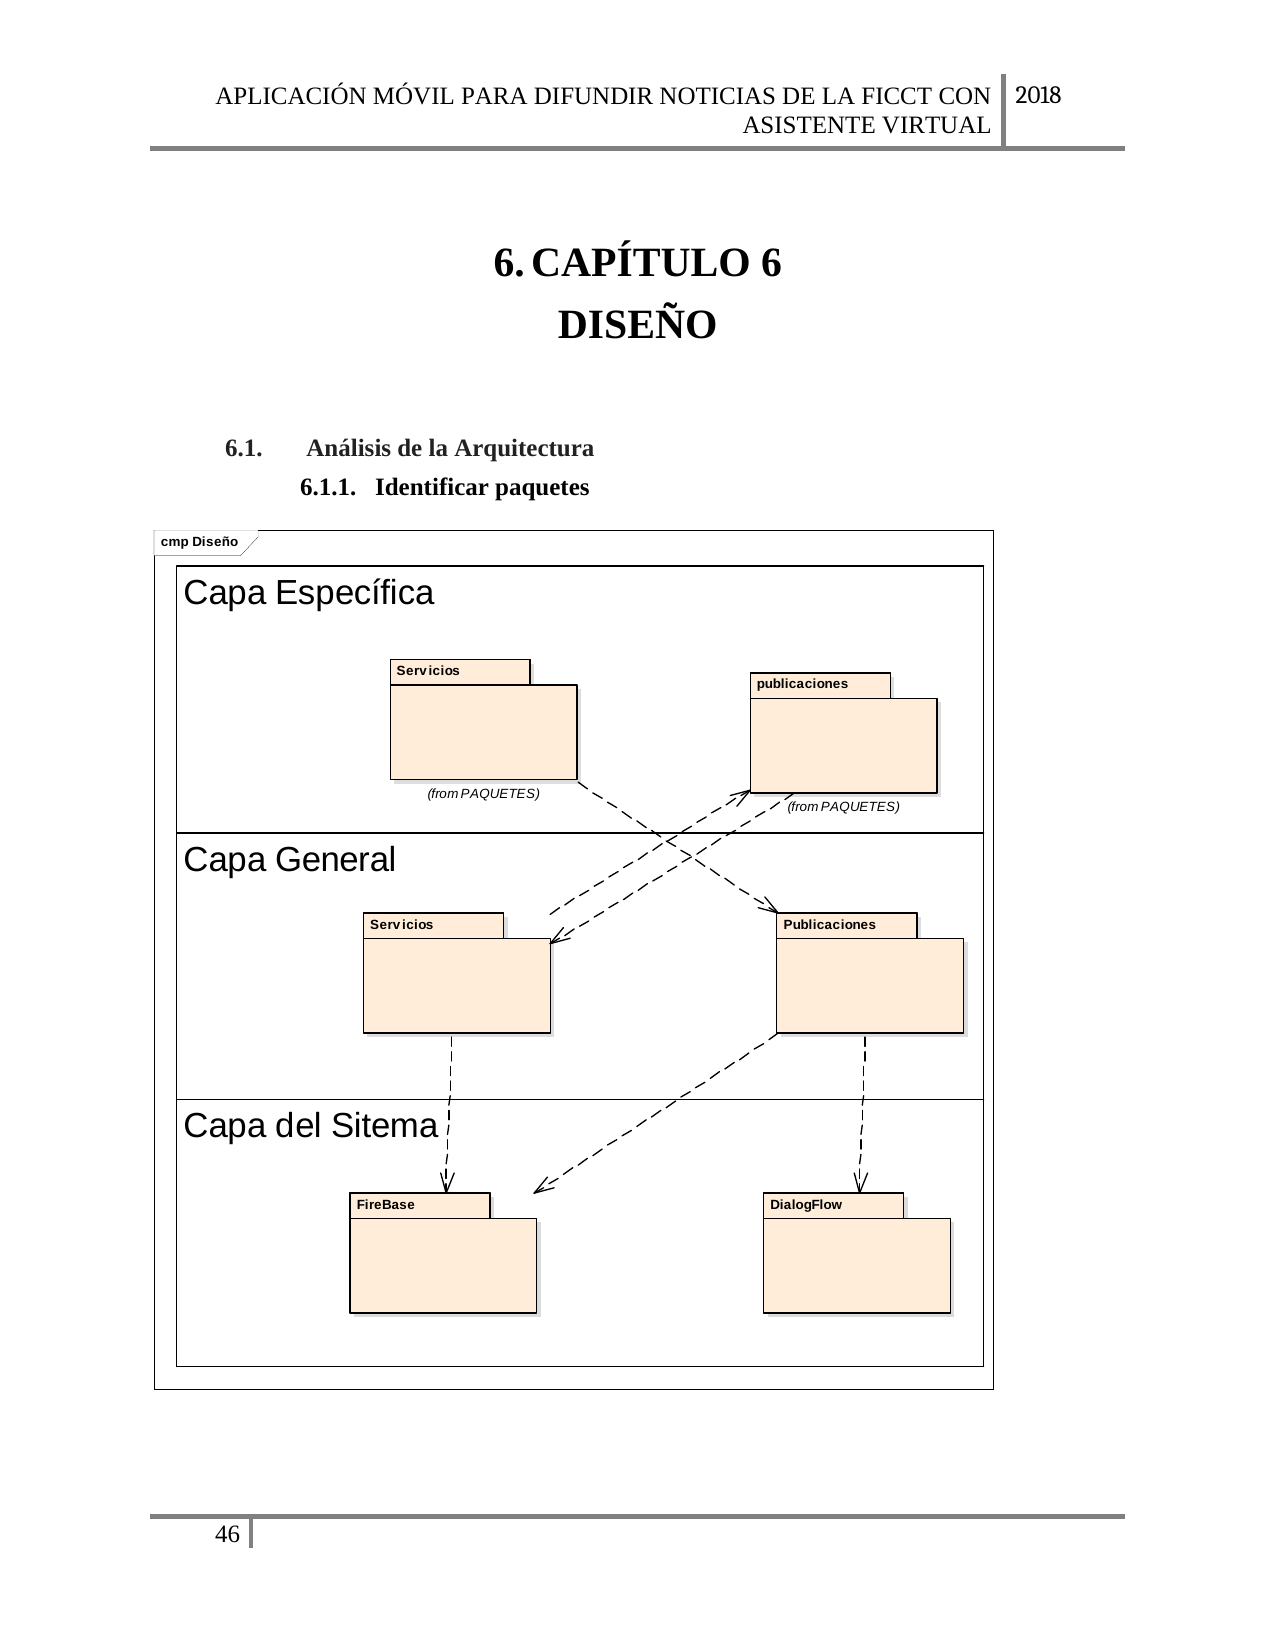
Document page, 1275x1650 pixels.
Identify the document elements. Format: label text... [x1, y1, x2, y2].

list DISEÑO [150, 299, 1125, 347]
list Identificar paquetes [300, 472, 1125, 501]
subtitle CAPÍTULO 6 [150, 238, 1125, 286]
subtitle Análisis de la Arquitectura [225, 433, 1125, 462]
